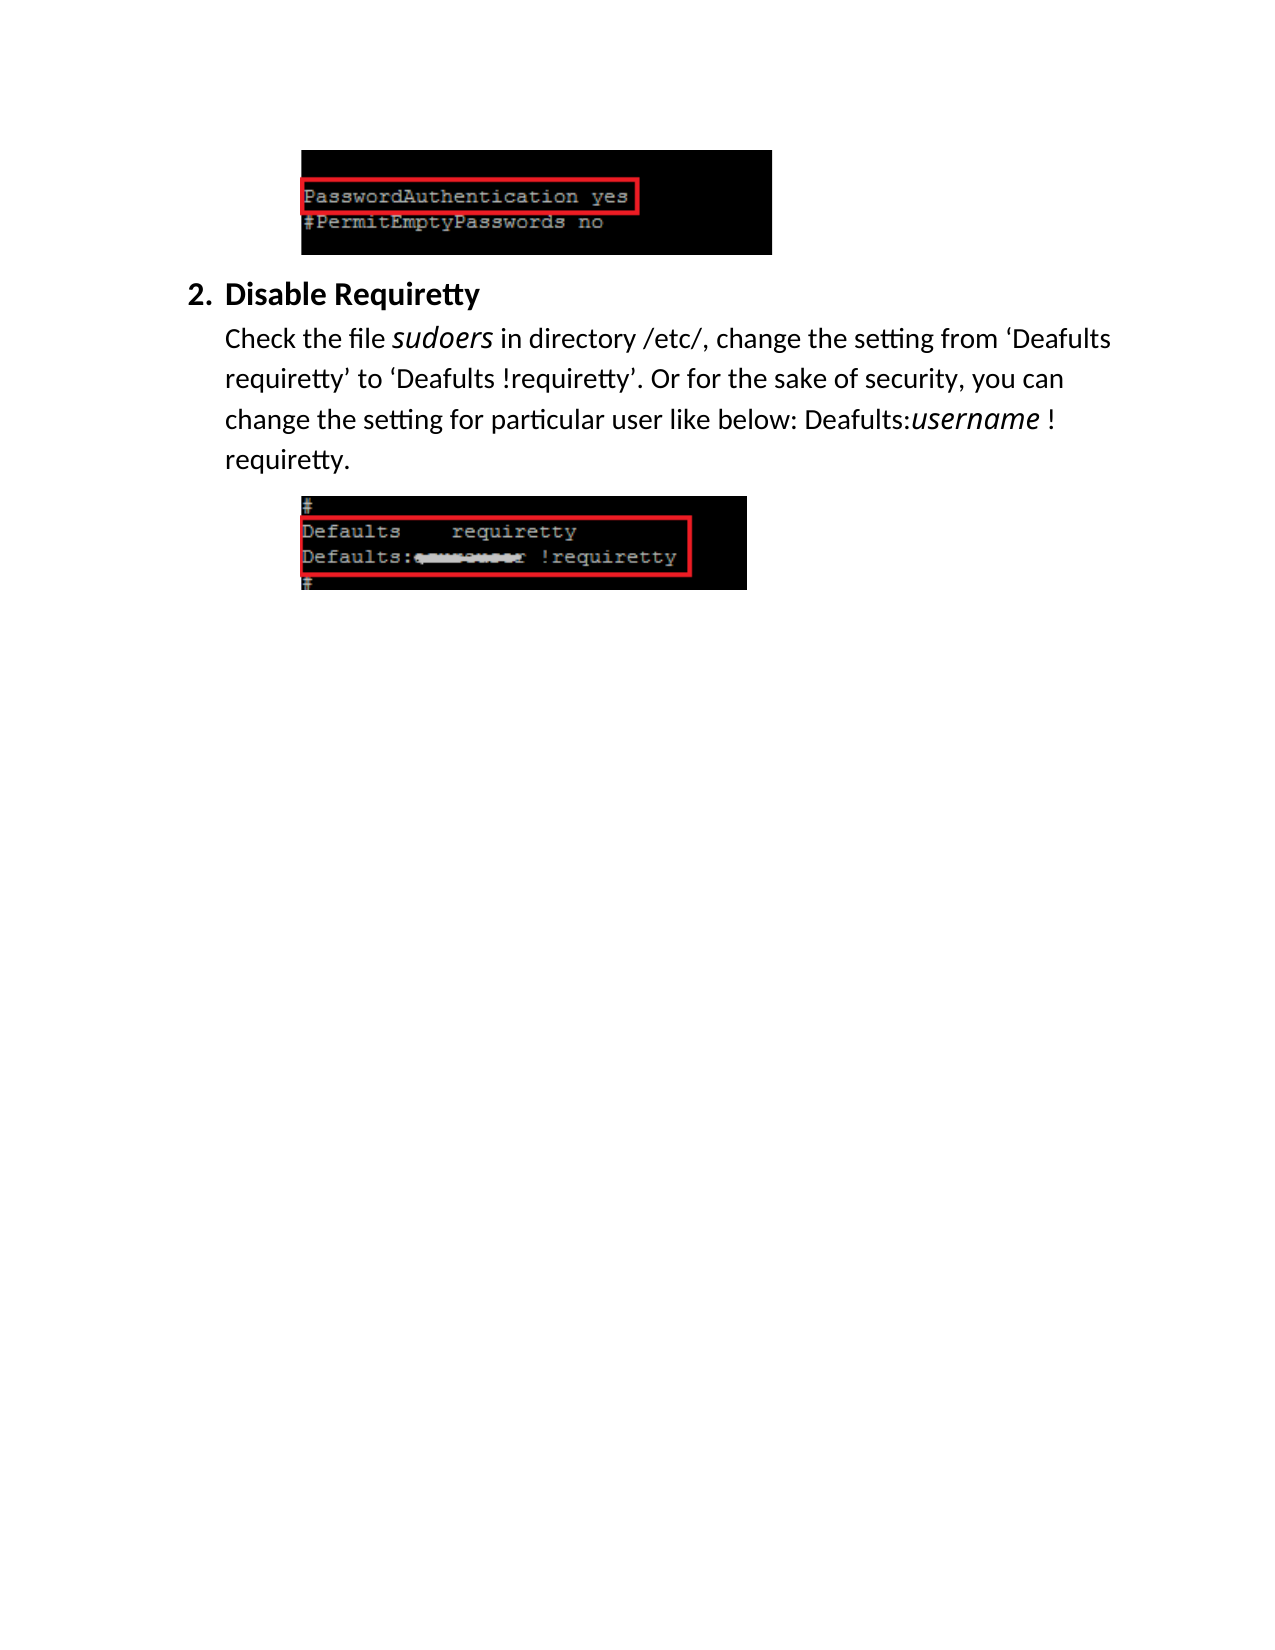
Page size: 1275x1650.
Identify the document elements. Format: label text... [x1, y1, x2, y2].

subtitle Disable Requiretty [187, 273, 1125, 314]
picture [300, 150, 773, 255]
text Check the file sudoers in directory /etc/, change the setting from ‘Deafults requiretty’ to ‘Deafults !requiretty’. Or for the sake of security, you can change the setting for particular user like below: Deafults:username !requiretty. [225, 317, 1125, 477]
picture [300, 496, 747, 590]
